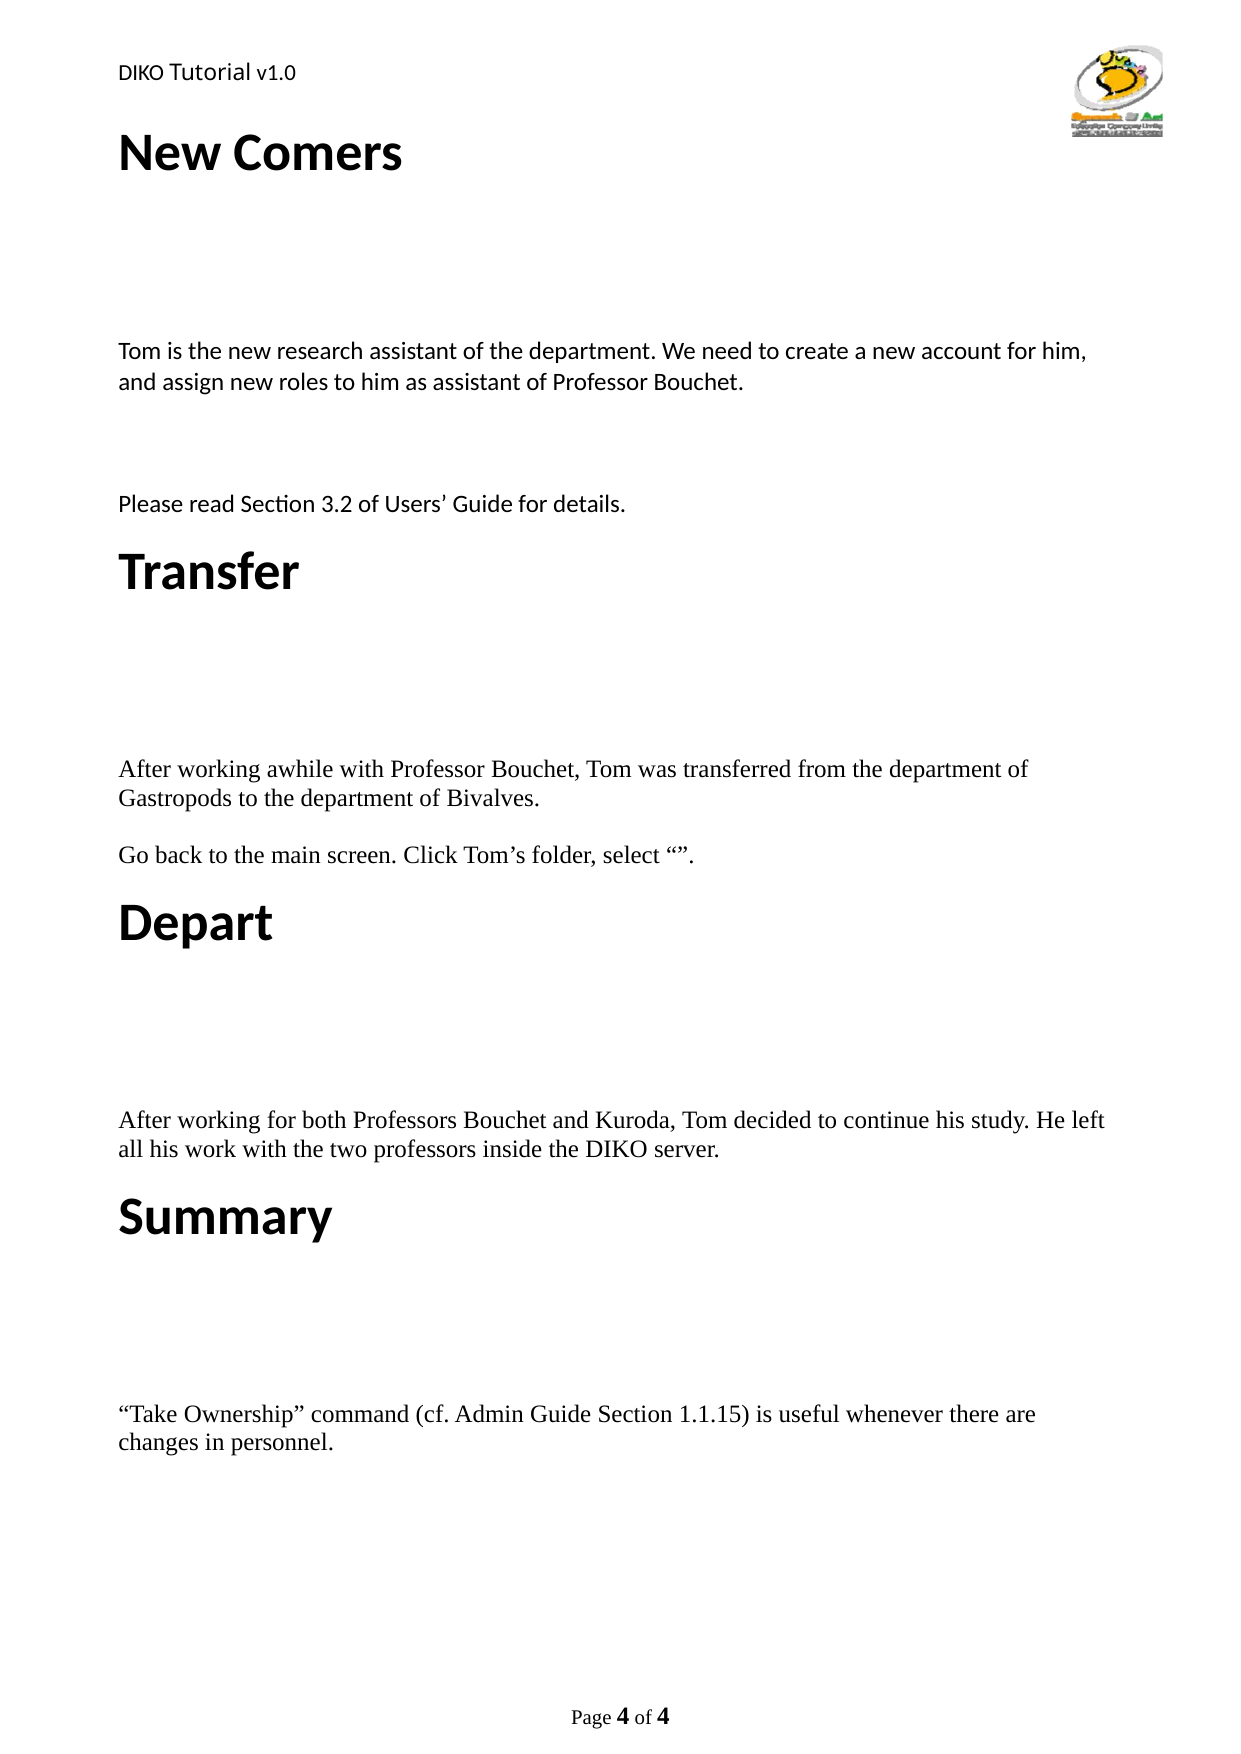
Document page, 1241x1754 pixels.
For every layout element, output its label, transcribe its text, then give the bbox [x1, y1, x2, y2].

text Go back to the main screen. Click Tom’s folder, select “”. [118, 841, 1122, 869]
subtitle Summary [118, 1182, 1122, 1248]
subtitle Transfer [118, 537, 1122, 603]
text Please read Section 3.2 of Users’ Guide for details. [118, 488, 1122, 518]
text After working awhile with Professor Bouchet, Tom was transferred from the department of Gastropods to the department of Bivalves. [118, 754, 1122, 812]
text After working for both Professors Bouchet and Kuroda, Tom decided to continue his study. He left all his work with the two professors inside the DIKO server. [118, 1105, 1122, 1163]
picture [1068, 42, 1163, 137]
text Tom is the new research assistant of the department. We need to create a new account for him, and assign new roles to him as assistant of Professor Bouchet. [118, 335, 1122, 396]
subtitle Depart [118, 888, 1122, 954]
subtitle New Comers [118, 118, 1122, 184]
text “Take Ownership” command (cf. Admin Guide Section 1.1.15) is useful whenever there are changes in personnel. [118, 1399, 1122, 1456]
